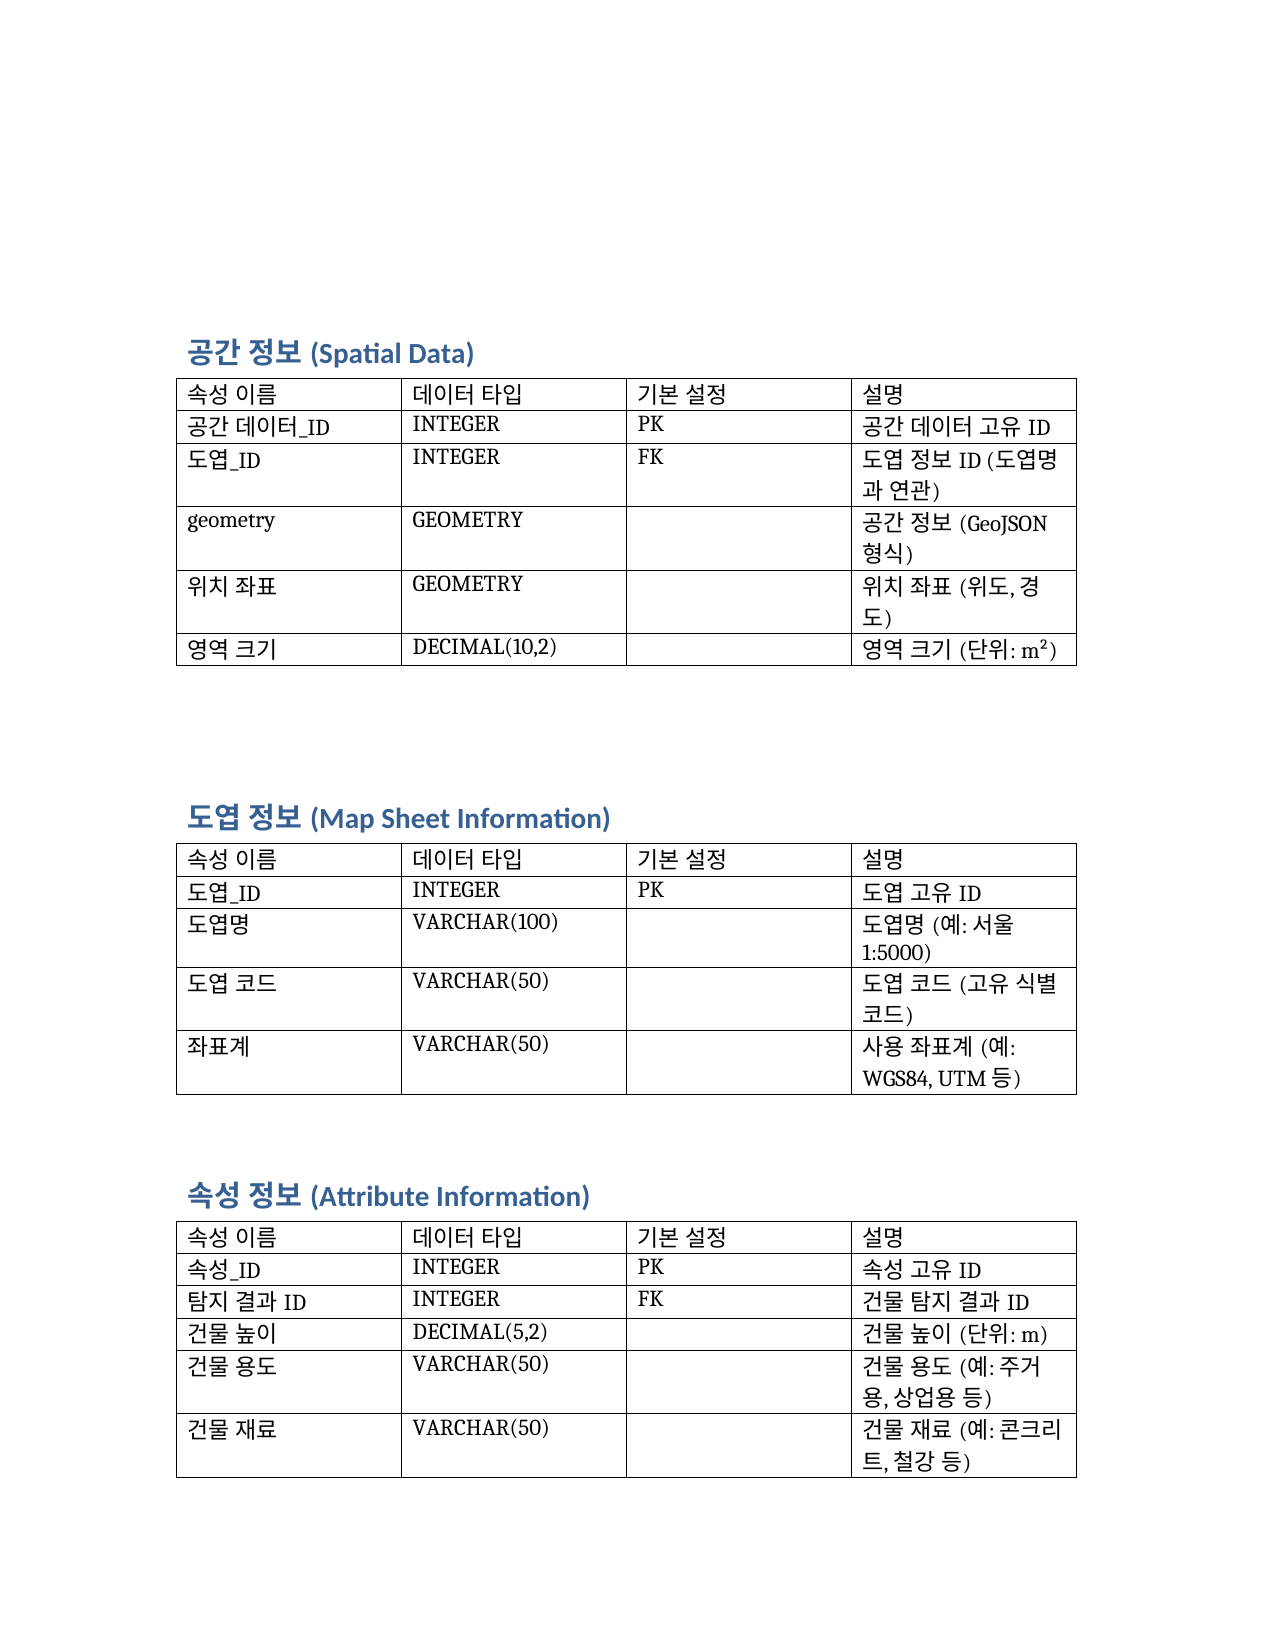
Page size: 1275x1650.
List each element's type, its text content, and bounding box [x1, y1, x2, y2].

table_cell 공간 데이터 고유 ID [852, 411, 1076, 442]
table_cell GEOMETRY [402, 507, 626, 569]
table_header 설명 [852, 844, 1076, 876]
table_cell FK [627, 444, 851, 506]
table_cell 도엽 코드 [177, 968, 401, 1030]
table_header 데이터 타입 [402, 844, 626, 876]
table_cell [627, 1414, 851, 1477]
table_cell [627, 968, 851, 1030]
table_cell VARCHAR(50) [402, 968, 626, 1030]
table_cell 건물 높이 [177, 1319, 401, 1350]
table_header 기본 설정 [627, 844, 851, 876]
table_cell 좌표계 [177, 1031, 401, 1094]
table_cell 탐지 결과 ID [177, 1286, 401, 1317]
table_cell 속성 고유 ID [852, 1254, 1076, 1285]
table_cell [627, 634, 851, 665]
table_cell 도엽명 [177, 909, 401, 967]
table_cell VARCHAR(50) [402, 1414, 626, 1477]
table_header 기본 설정 [627, 1222, 851, 1253]
table_cell 도엽 고유 ID [852, 877, 1076, 908]
table_cell 위치 좌표 [177, 571, 401, 633]
table_cell 속성_ID [177, 1254, 401, 1285]
table_cell [627, 1319, 851, 1350]
table_cell VARCHAR(100) [402, 909, 626, 967]
table_cell FK [627, 1286, 851, 1317]
table_cell [627, 507, 851, 569]
table_cell PK [627, 1254, 851, 1285]
table_cell 도엽 코드 (고유 식별 코드) [852, 968, 1076, 1030]
table_cell 건물 높이 (단위: m) [852, 1319, 1076, 1350]
table_cell [627, 909, 851, 967]
table_cell 건물 재료 [177, 1414, 401, 1477]
table_cell 영역 크기 [177, 634, 401, 665]
table_header 속성 이름 [177, 1222, 401, 1253]
table_header 속성 이름 [177, 379, 401, 410]
table_cell [627, 1031, 851, 1094]
table_cell VARCHAR(50) [402, 1351, 626, 1413]
table_cell GEOMETRY [402, 571, 626, 633]
table_cell 영역 크기 (단위: m²) [852, 634, 1076, 665]
table_header 데이터 타입 [402, 1222, 626, 1253]
table_header 설명 [852, 379, 1076, 410]
table_cell VARCHAR(50) [402, 1031, 626, 1094]
table_header 데이터 타입 [402, 379, 626, 410]
table_cell INTEGER [402, 411, 626, 442]
table_cell INTEGER [402, 444, 626, 506]
subtitle 공간 정보 (Spatial Data) [187, 332, 1087, 372]
table_cell 사용 좌표계 (예: WGS84, UTM 등) [852, 1031, 1076, 1094]
table_cell 도엽_ID [177, 444, 401, 506]
table_cell INTEGER [402, 1286, 626, 1317]
table_cell INTEGER [402, 877, 626, 908]
table_cell geometry [177, 507, 401, 569]
table_cell 건물 용도 [177, 1351, 401, 1413]
table_cell DECIMAL(5,2) [402, 1319, 626, 1350]
table_cell 도엽_ID [177, 877, 401, 908]
table_cell DECIMAL(10,2) [402, 634, 626, 665]
table_cell 건물 용도 (예: 주거용, 상업용 등) [852, 1351, 1076, 1413]
table_cell [627, 1351, 851, 1413]
table_cell INTEGER [402, 1254, 626, 1285]
table_cell 위치 좌표 (위도, 경도) [852, 571, 1076, 633]
table_cell 건물 탐지 결과 ID [852, 1286, 1076, 1317]
table_cell PK [627, 411, 851, 442]
table_cell PK [627, 877, 851, 908]
subtitle 속성 정보 (Attribute Information) [187, 1175, 1087, 1214]
table_cell 공간 데이터_ID [177, 411, 401, 442]
table_header 속성 이름 [177, 844, 401, 876]
table_cell 공간 정보 (GeoJSON 형식) [852, 507, 1076, 569]
table_cell 도엽명 (예: 서울 1:5000) [852, 909, 1076, 967]
table_header 설명 [852, 1222, 1076, 1253]
table_header 기본 설정 [627, 379, 851, 410]
table_cell [627, 571, 851, 633]
table_cell 도엽 정보 ID (도엽명과 연관) [852, 444, 1076, 506]
subtitle 도엽 정보 (Map Sheet Information) [187, 798, 1087, 837]
table_cell 건물 재료 (예: 콘크리트, 철강 등) [852, 1414, 1076, 1477]
